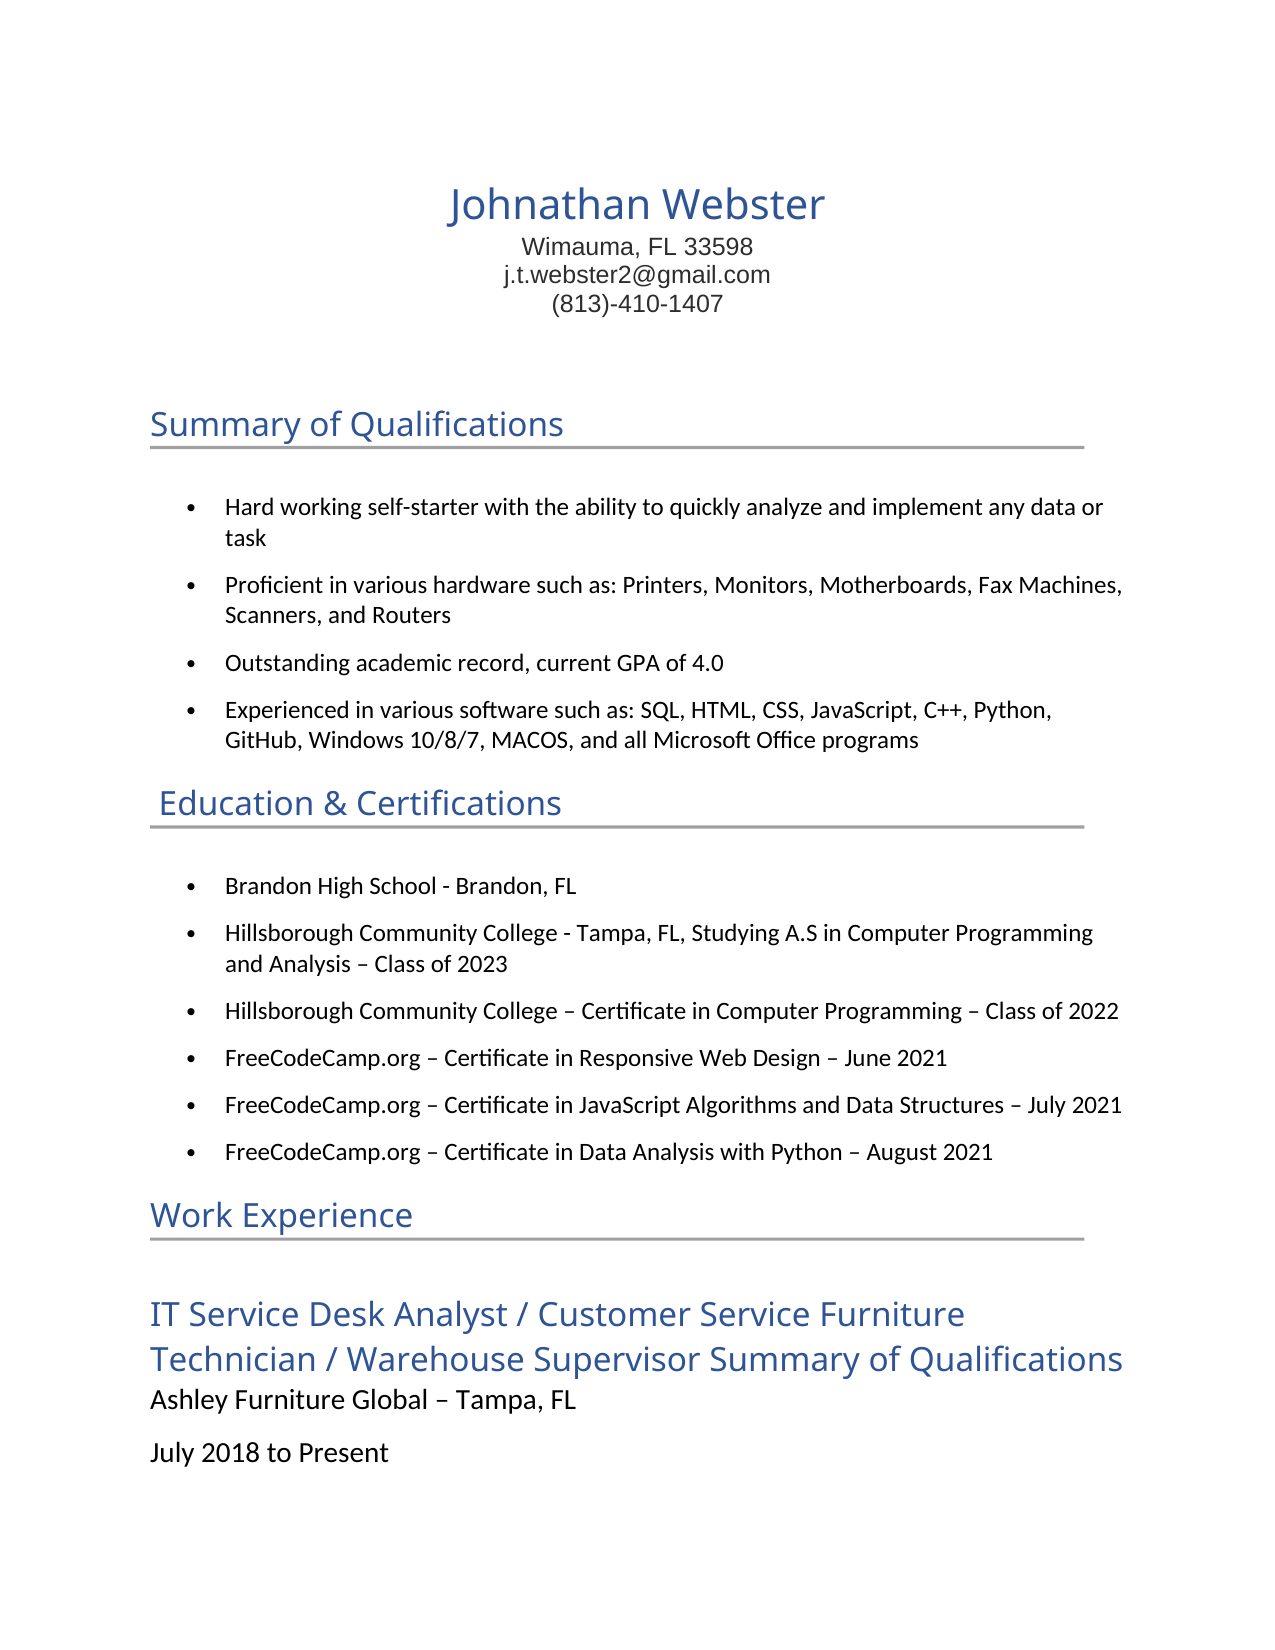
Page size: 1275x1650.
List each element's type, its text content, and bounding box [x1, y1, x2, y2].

subtitle Education & Certifications [150, 780, 1125, 825]
subtitle Summary of Qualifications [150, 401, 1125, 491]
list FreeCodeCamp.org – Certificate in Data Analysis with Python – August 2021 [187, 1137, 1125, 1167]
subtitle IT Service Desk Analyst / Customer Service Furniture Technician / Warehouse Supervisor Summary of Qualifications [150, 1291, 1125, 1381]
list Proficient in various hardware such as: Printers, Monitors, Motherboards, Fax Machines, Scanners, and Routers [187, 569, 1125, 630]
text Wimauma, FL 33598 [150, 232, 1125, 261]
list Hillsborough Community College – Certificate in Computer Programming – Class of 2022 [187, 995, 1125, 1026]
list Brandon High School - Brandon, FL [187, 870, 1125, 901]
list FreeCodeCamp.org – Certificate in JavaScript Algorithms and Data Structures – July 2021 [187, 1089, 1125, 1120]
list Hard working self-starter with the ability to quickly analyze and implement any data or task [187, 491, 1125, 552]
subtitle Work Experience [150, 1192, 1125, 1237]
list Outstanding academic record, current GPA of 4.0 [187, 647, 1125, 677]
list Experienced in various software such as: SQL, HTML, CSS, JavaScript, C++, Python, GitHub, Windows 10/8/7, MACOS, and all Microsoft Office programs [187, 694, 1125, 755]
text Ashley Furniture Global – Tampa, FL [150, 1381, 1125, 1417]
text (813)-410-1407 [150, 289, 1125, 318]
text July 2018 to Present [150, 1434, 1125, 1469]
list Hillsborough Community College - Tampa, FL, Studying A.S in Computer Programming and Analysis – Class of 2023 [187, 917, 1125, 978]
list FreeCodeCamp.org – Certificate in Responsive Web Design – June 2021 [187, 1042, 1125, 1073]
subtitle Johnathan Webster [150, 175, 1125, 232]
text j.t.webster2@gmail.com [150, 261, 1125, 289]
